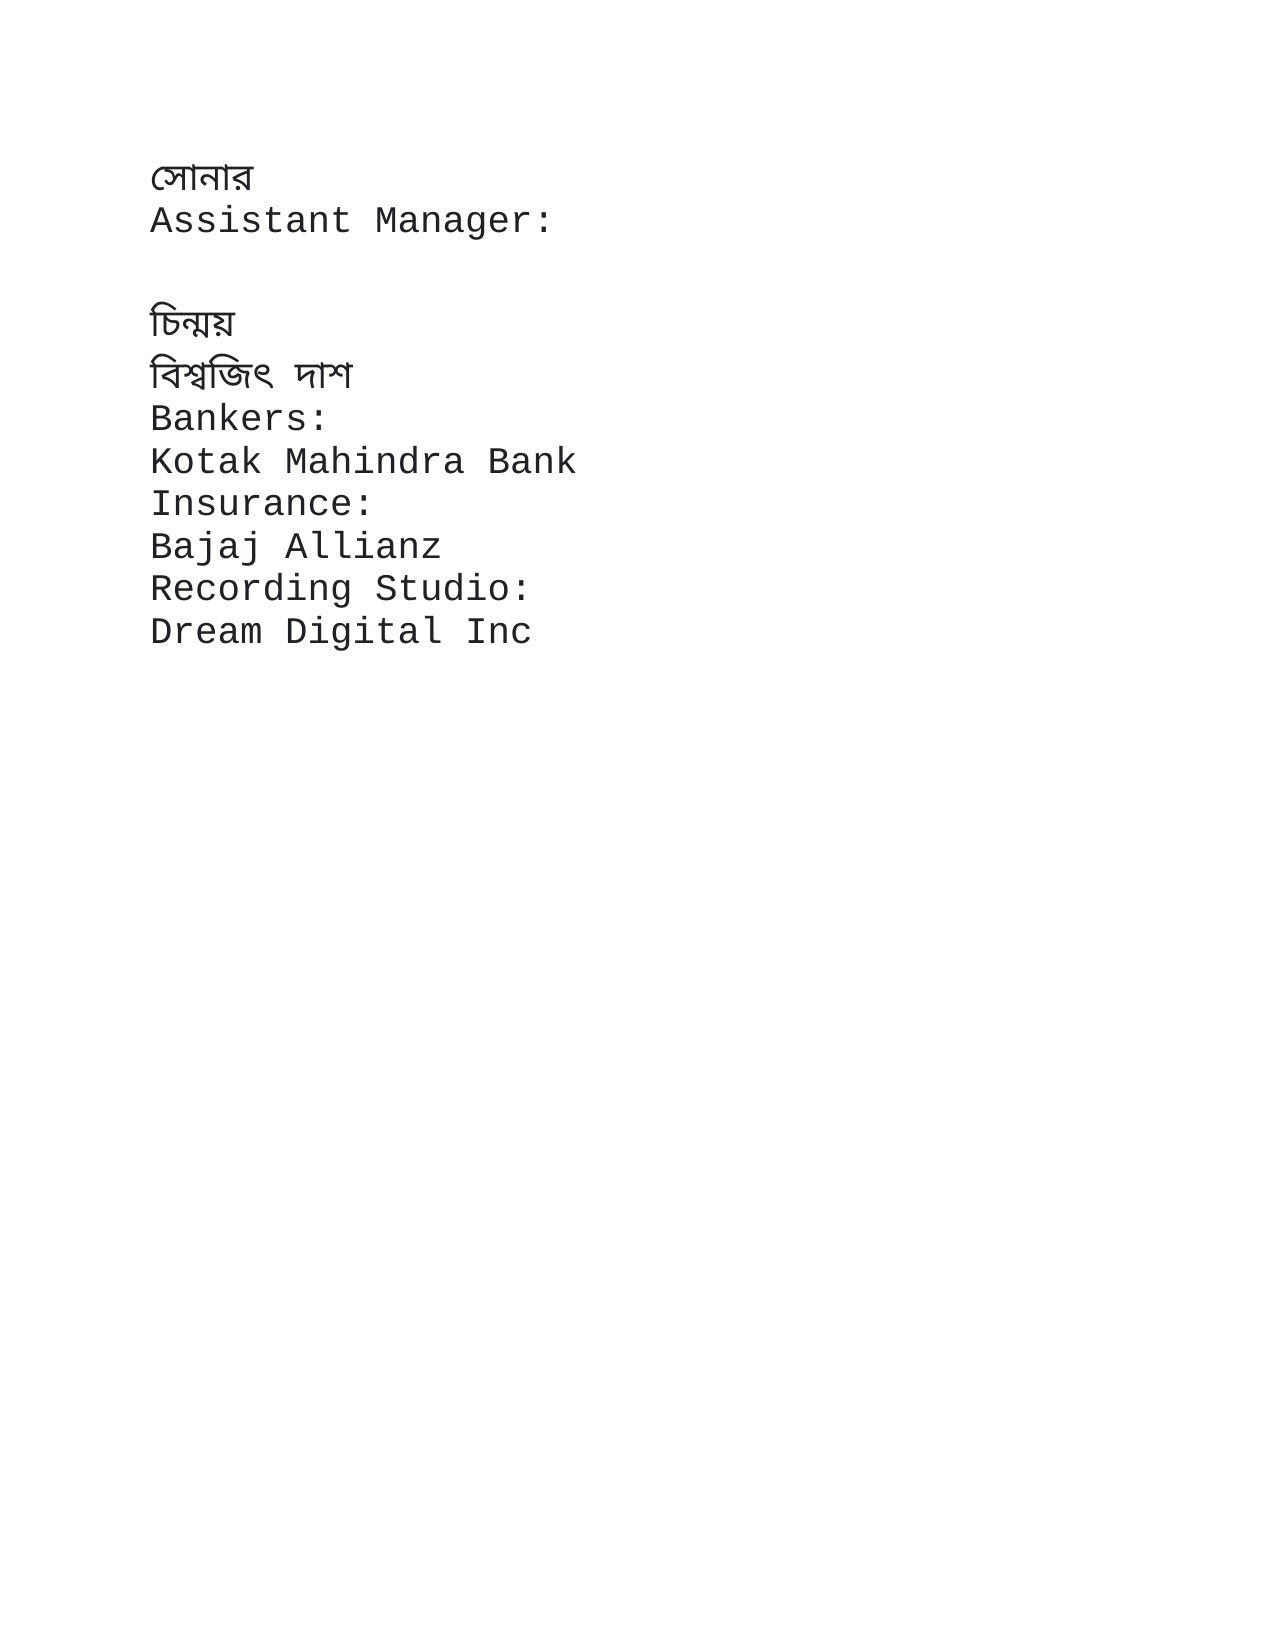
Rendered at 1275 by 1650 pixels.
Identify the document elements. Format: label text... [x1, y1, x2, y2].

text Dream Digital Inc [150, 612, 1125, 654]
text বিশ্বজিৎ দাশ [150, 348, 1125, 399]
text Bankers: [150, 399, 1125, 442]
text চিন্ময় [150, 297, 1125, 348]
text Assistant Manager: [150, 201, 1125, 244]
text Insurance: [150, 484, 1125, 527]
text Kotak Mahindra Bank [150, 442, 1125, 484]
text Recording Studio: [150, 569, 1125, 612]
text সোনার [150, 150, 1125, 201]
text Bajaj Allianz [150, 527, 1125, 569]
